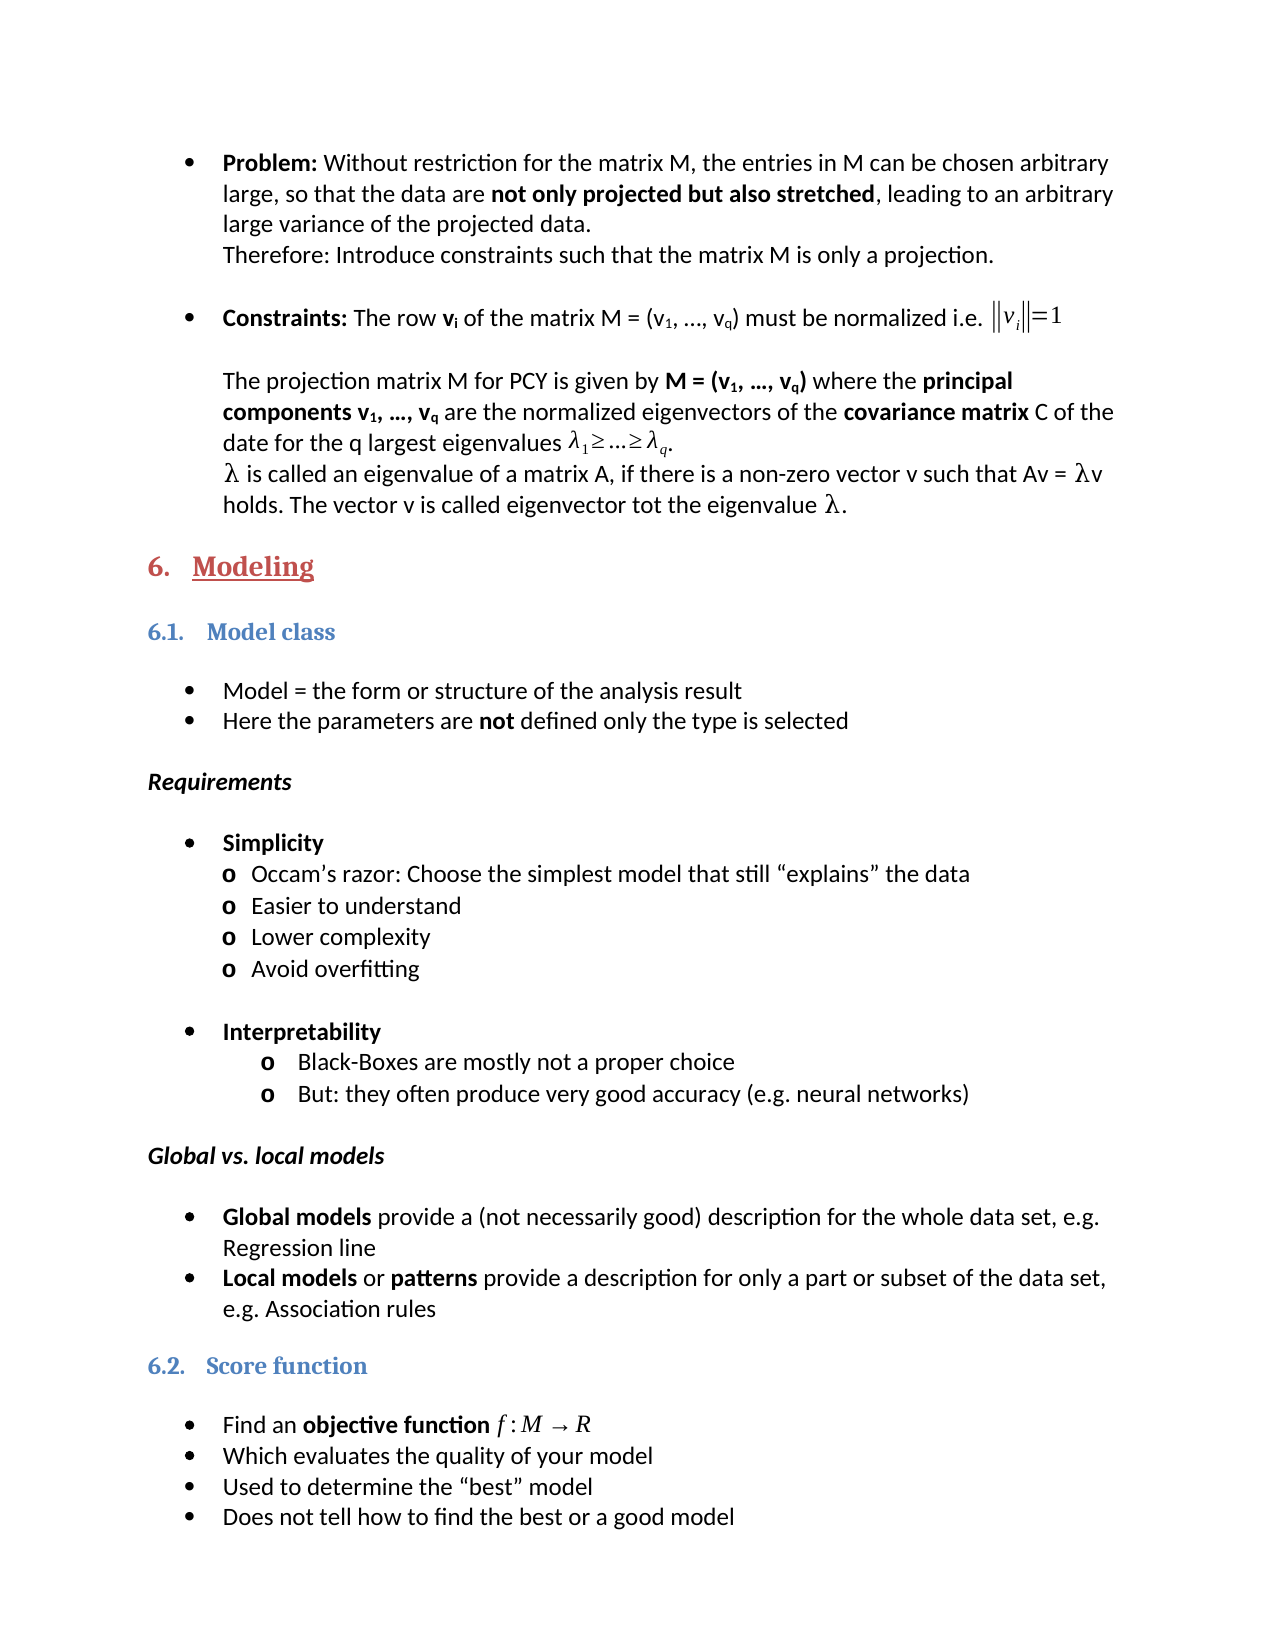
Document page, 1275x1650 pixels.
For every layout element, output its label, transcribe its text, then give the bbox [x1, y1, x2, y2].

list Which evaluates the quality of your model [185, 1440, 1127, 1471]
text λ is called an eigenvalue of a matrix A, if there is a non-zero vector v such that Av = λv holds. The vector v is called eigenvector tot the eigenvalue λ. [223, 458, 1127, 520]
list Interpretability [185, 1016, 1127, 1046]
text Therefore: Introduce constraints such that the matrix M is only a projection. [223, 239, 1127, 270]
list Problem: Without restriction for the matrix M, the entries in M can be chosen arbitrary large, so that the data are not only projected but also stretched, leading to an arbitrary large variance of the projected data. [185, 148, 1127, 239]
list Constraints: The row vi of the matrix M = (v1, …, vq) must be normalized i.e. [185, 300, 1127, 335]
text The projection matrix M for PCY is given by M = (v1, …, vq) where the principal components v1, …, vq are the normalized eigenvectors of the covariance matrix C of the date for the q largest eigenvalues . [223, 365, 1127, 458]
list Score function [148, 1352, 1127, 1381]
text Requirements [148, 766, 1127, 797]
list Here the parameters are not defined only the type is selected [185, 705, 1127, 736]
list Local models or patterns provide a description for only a part or subset of the data set, e.g. Association rules [185, 1262, 1127, 1323]
list Modeling [148, 550, 1127, 584]
list Occam’s razor: Choose the simplest model that still “explains” the data [221, 858, 1127, 890]
list Avoid overfitting [221, 953, 1127, 985]
list Model = the form or structure of the analysis result [185, 675, 1127, 705]
list Easier to understand [221, 890, 1127, 922]
list Global models provide a (not necessarily good) description for the whole data set, e.g. Regression line [185, 1201, 1127, 1262]
list Does not tell how to find the best or a good model [185, 1501, 1127, 1532]
text Global vs. local models [148, 1140, 1127, 1171]
list Lower complexity [221, 922, 1127, 953]
list Used to determine the “best” model [185, 1471, 1127, 1501]
list But: they often produce very good accuracy (e.g. neural networks) [260, 1078, 1127, 1110]
list Model class [148, 617, 1127, 646]
list Find an objective function [185, 1409, 1127, 1440]
list Simplicity [185, 827, 1127, 858]
list Black-Boxes are mostly not a proper choice [260, 1046, 1127, 1078]
